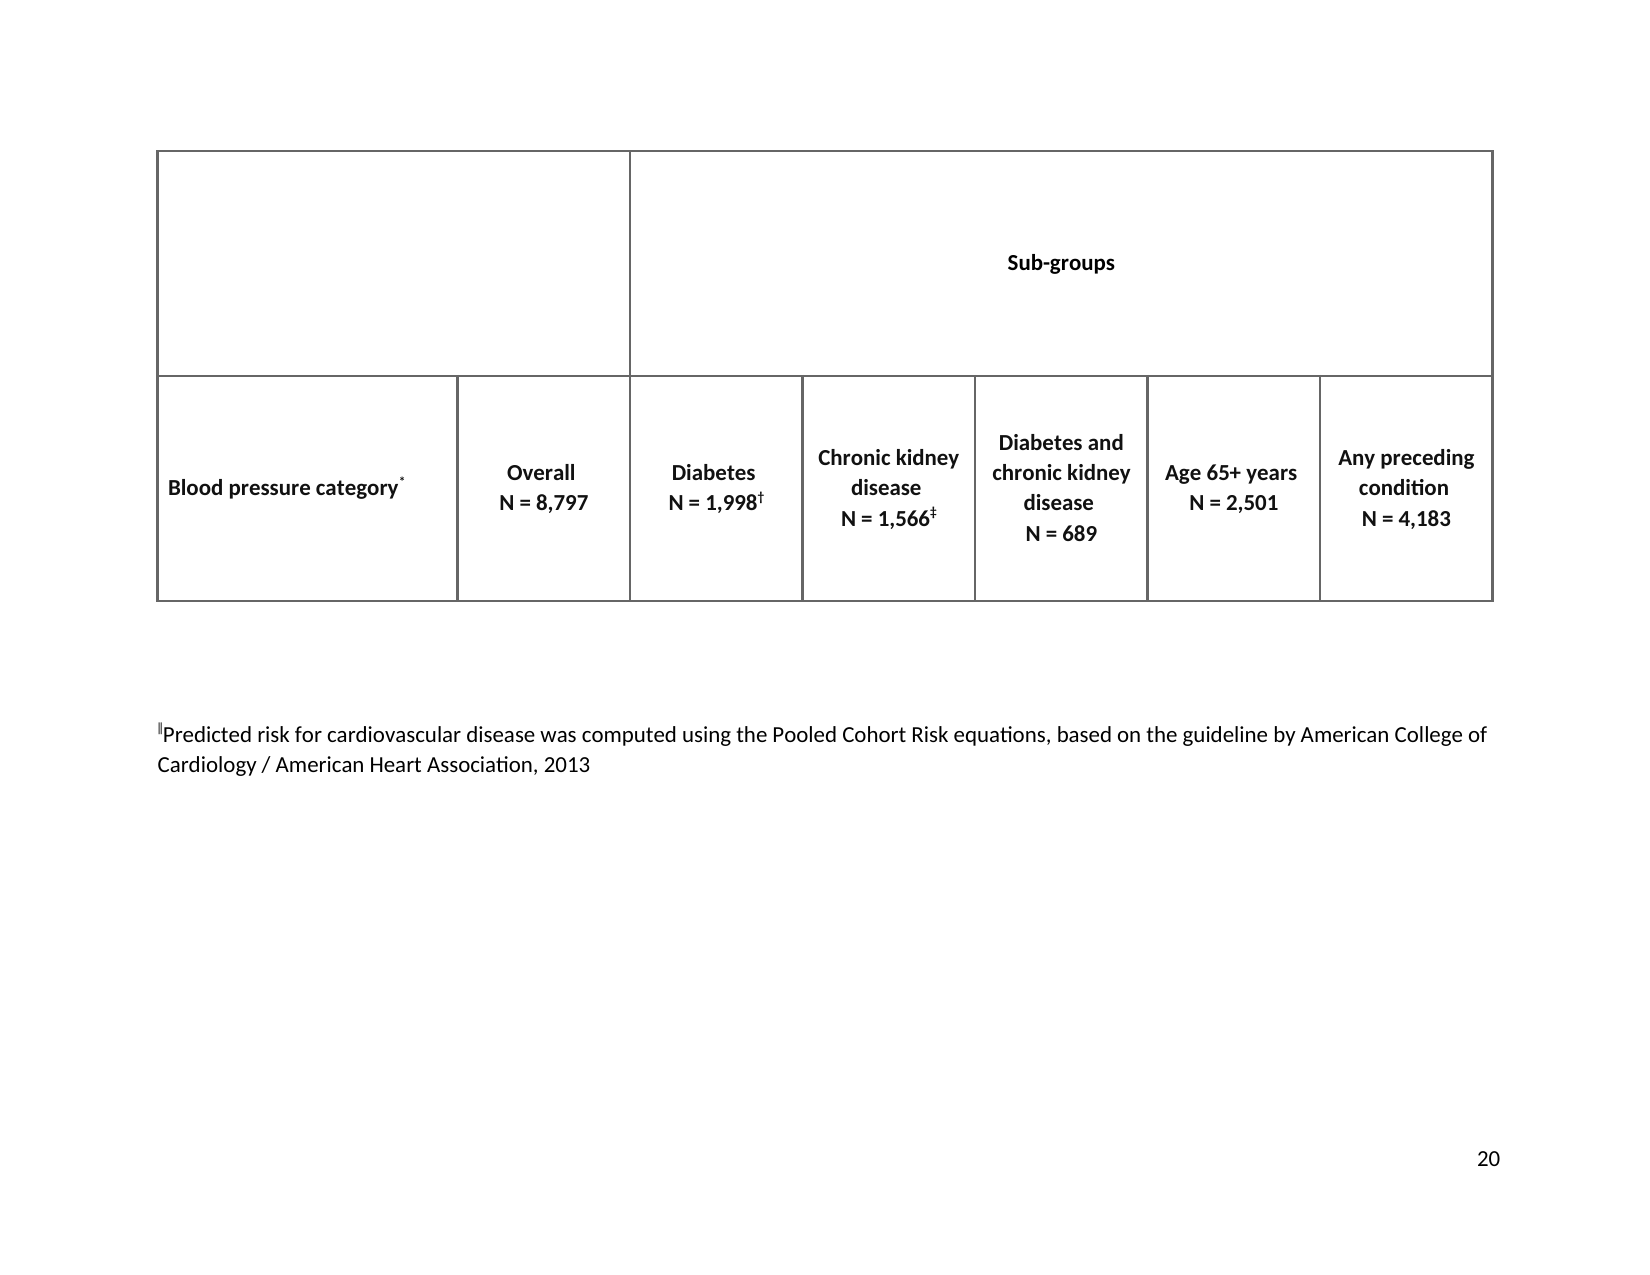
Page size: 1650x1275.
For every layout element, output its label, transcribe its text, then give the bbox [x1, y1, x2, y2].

table_cell Overall N = 8,797 [459, 377, 629, 600]
table_header [159, 152, 629, 375]
table_cell Blood pressure category* [159, 377, 456, 600]
table_header Sub-groups [631, 152, 1491, 375]
table_cell Age 65+ years N = 2,501 [1149, 377, 1319, 600]
table_cell Any preceding condition N = 4,183 [1321, 377, 1491, 600]
table_cell Diabetes and chronic kidney disease N = 689 [976, 377, 1146, 600]
table_cell Chronic kidney disease N = 1,566‡ [804, 377, 974, 600]
table_cell ‖Predicted risk for cardiovascular disease was computed using the Pooled Cohort Risk equations, based on the guideline by American College of Cardiology / American Heart Association, 2013 [158, 602, 1492, 900]
table_cell Diabetes N = 1,998† [631, 377, 801, 600]
